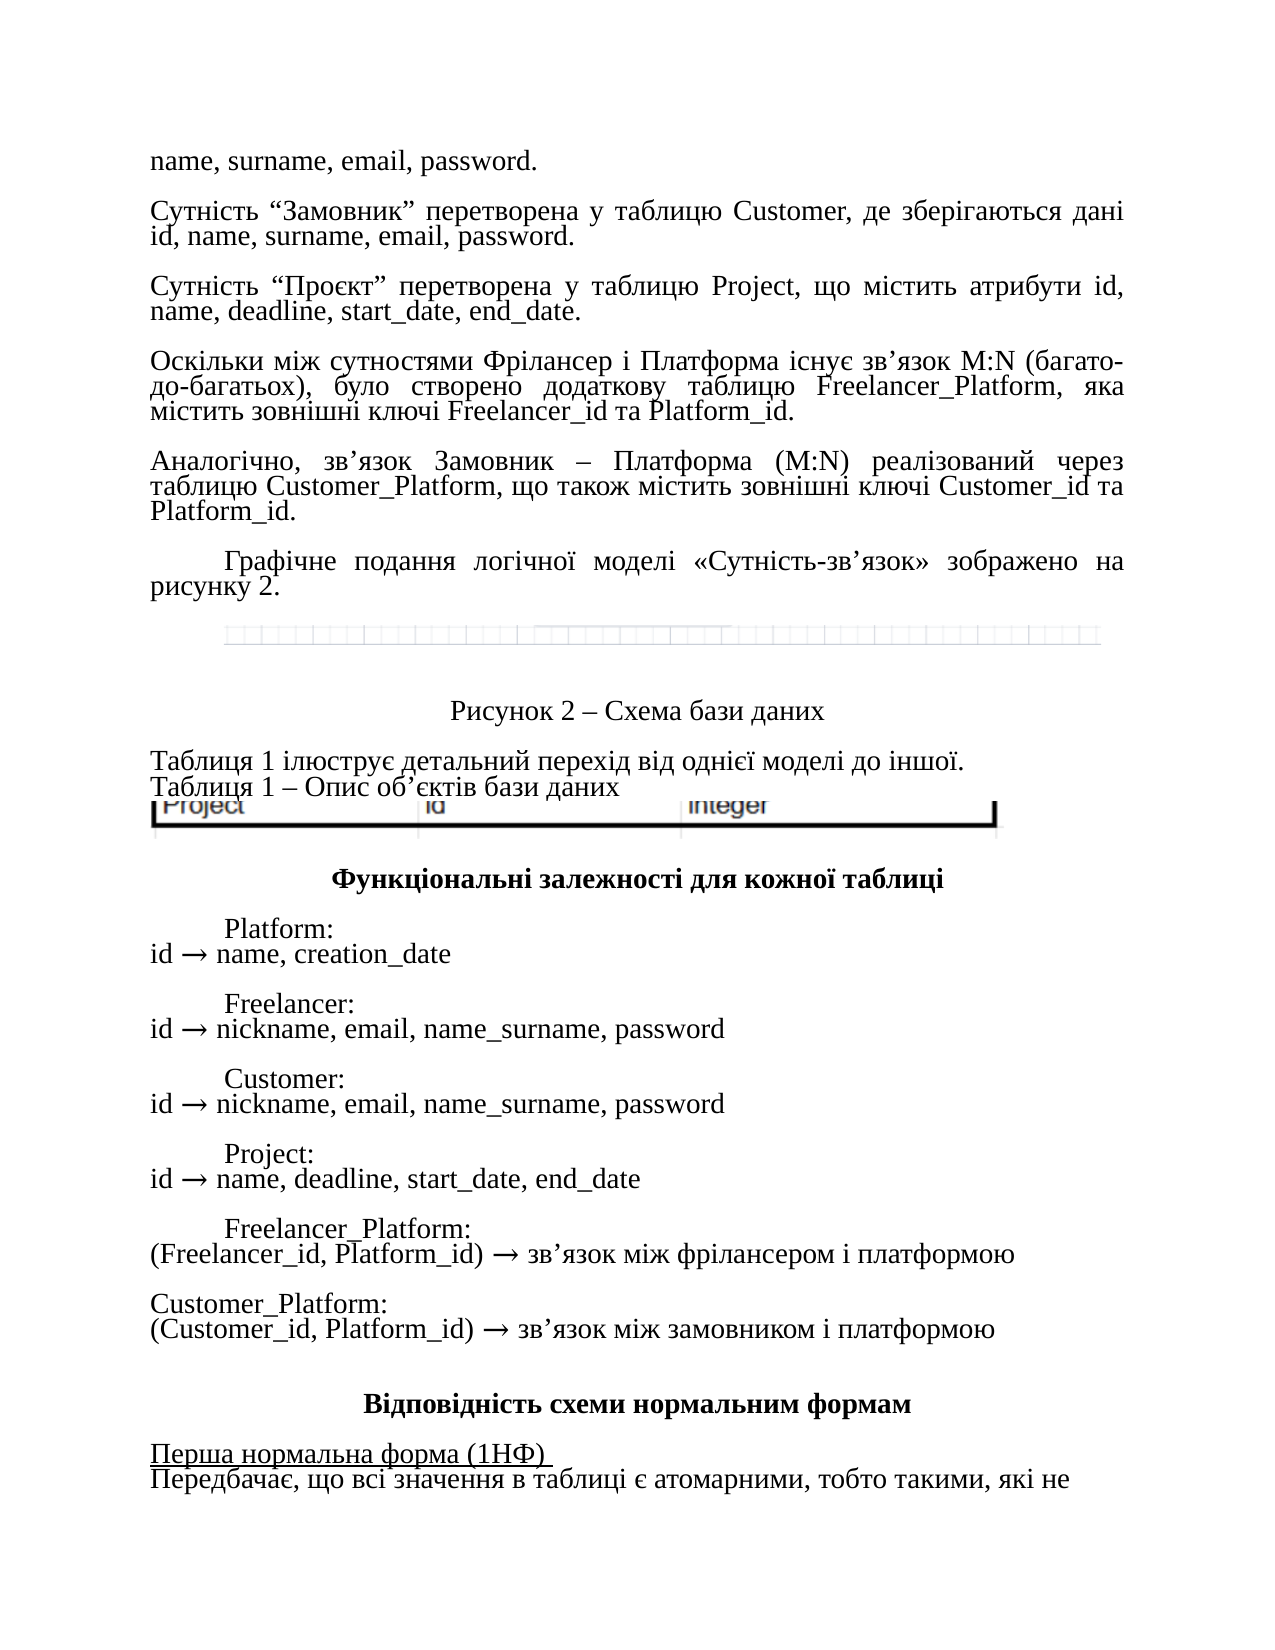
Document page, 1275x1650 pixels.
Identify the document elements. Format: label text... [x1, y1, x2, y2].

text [150, 150, 1125, 175]
text Freelancer_Platform: [224, 1219, 1125, 1244]
text (Customer_id, Platform_id) → зв’язок між замовником і платформою [154, 1319, 900, 1344]
text Перша нормальна форма (1НФ) [474, 1444, 1125, 1469]
text Freelancer: [224, 994, 1125, 1019]
text Оскільки між сутностями Фрілансер і Платформа існує зв’язок M:N (багато-до-багатьох), було створено додаткову таблицю Freelancer_Platform, яка містить зовнішні ключі Freelancer_id та Platform_id. [150, 350, 1125, 425]
text Функціональні залежності для кожної таблиці [150, 869, 1125, 894]
text (Freelancer_id, Platform_id) → зв’язок між фрілансером і платформою [688, 1244, 920, 1269]
text (Customer_id, Platform_id) → зв’язок між замовником і платформою [903, 1319, 1125, 1344]
text Відповідність схеми нормальним формам [819, 1394, 1125, 1419]
text Platform: [224, 919, 1125, 944]
text Рисунок 2 – Схема бази даних [150, 700, 1125, 725]
text id → nickname, email, name_surname, password [150, 1019, 1125, 1044]
text id → name, creation_date [150, 944, 1125, 969]
text Таблиця 1 – Опис об’єктів бази даних [150, 775, 1125, 802]
text Customer: [224, 1069, 1125, 1094]
text Перша нормальна форма (1НФ) [150, 1444, 388, 1465]
text id → name, deadline, start_date, end_date [150, 1169, 1125, 1194]
text Графічне подання логічної моделі «Сутність-зв’язок» зображено на рисунку 2. [150, 550, 1125, 600]
text Перша нормальна форма (1НФ) [391, 1444, 472, 1465]
text (Freelancer_id, Platform_id) → зв’язок між фрілансером і платформою [154, 1244, 685, 1269]
text Відповідність схеми нормальним формам [150, 1394, 815, 1419]
text (Freelancer_id, Platform_id) → зв’язок між фрілансером і платформою [923, 1244, 1125, 1269]
text Customer_Platform: [150, 1294, 1125, 1319]
text Сутність “Замовник” перетворена у таблицю Customer, де зберігаються дані id, name, surname, email, password. [150, 200, 1125, 250]
text Таблиця 1 ілюструє детальний перехід від однієї моделі до іншої. [150, 750, 1125, 775]
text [150, 1469, 1125, 1494]
text Project: [224, 1144, 1125, 1169]
text Сутність “Проєкт” перетворена у таблицю Project, що містить атрибути id, name, deadline, start_date, end_date. [150, 275, 1125, 325]
text Аналогічно, зв’язок Замовник – Платформа (M:N) реалізований через таблицю Customer_Platform, що також містить зовнішні ключі Customer_id та Platform_id. [150, 450, 1125, 525]
text id → nickname, email, name_surname, password [150, 1094, 1125, 1119]
